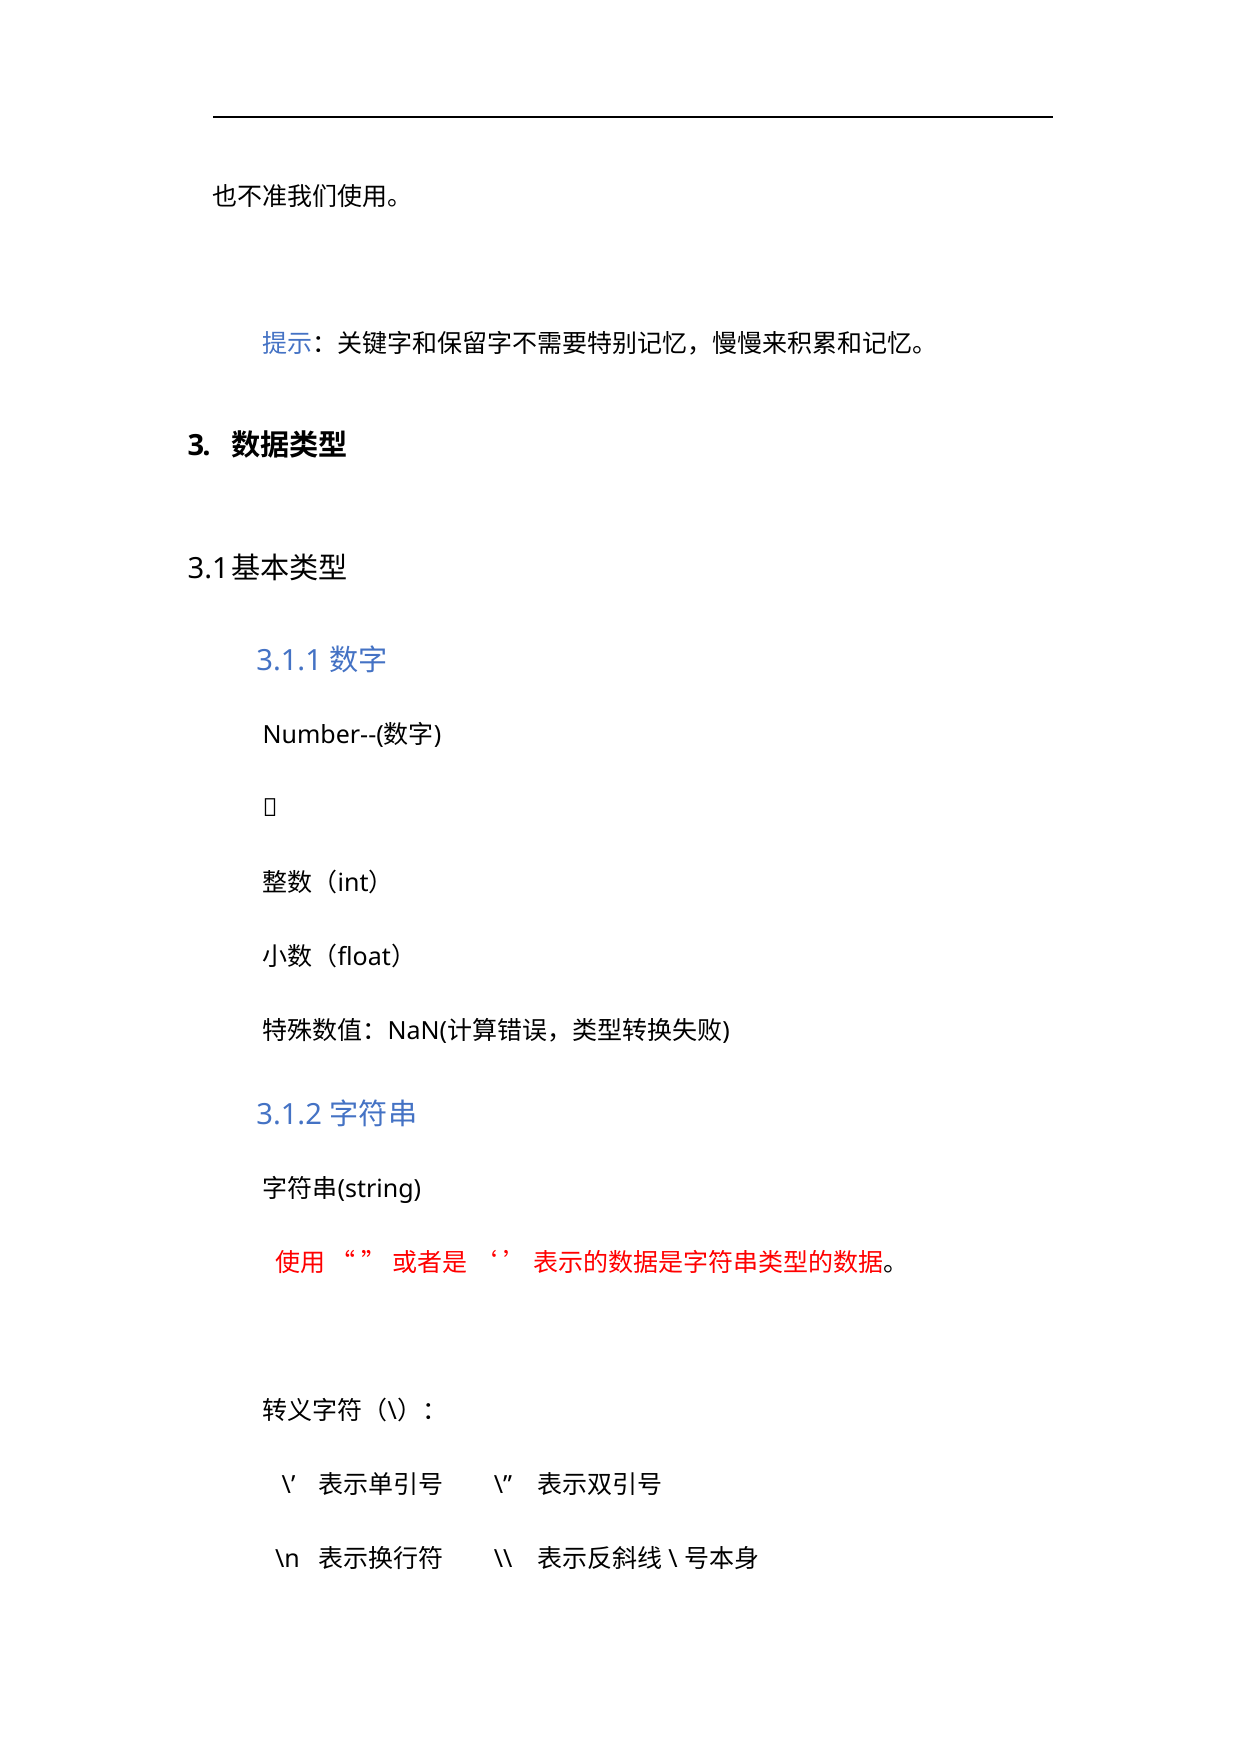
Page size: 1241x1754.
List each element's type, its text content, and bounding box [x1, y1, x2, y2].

text 字符串(string) [212, 1154, 1053, 1219]
text 特殊数值：NaN(计算错误，类型转换失败) [212, 996, 1053, 1061]
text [212, 162, 1053, 227]
text 小数（float） [212, 922, 1053, 987]
text Number--(数字) [212, 700, 1053, 765]
text \n 表示换行符 \\ 表示反斜线 \ 号本身 [212, 1524, 1053, 1589]
subtitle 3.1.1 数字 [212, 625, 1053, 690]
text \’ 表示单引号 \” 表示双引号 [212, 1450, 1053, 1515]
subtitle 基本类型 [187, 534, 1053, 599]
subtitle 数据类型 [187, 411, 1053, 476]
text 提示：关键字和保留字不需要特别记忆，慢慢来积累和记忆。 [212, 309, 1053, 374]
subtitle 3.1.2 字符串 [212, 1079, 1053, 1144]
text 整数（int） [212, 848, 1053, 913]
text  [212, 774, 1053, 839]
text 转义字符（\）： [212, 1376, 1053, 1441]
text 使用 “ ” 或者是 ‘ ’ 表示的数据是字符串类型的数据。 [212, 1228, 1053, 1293]
